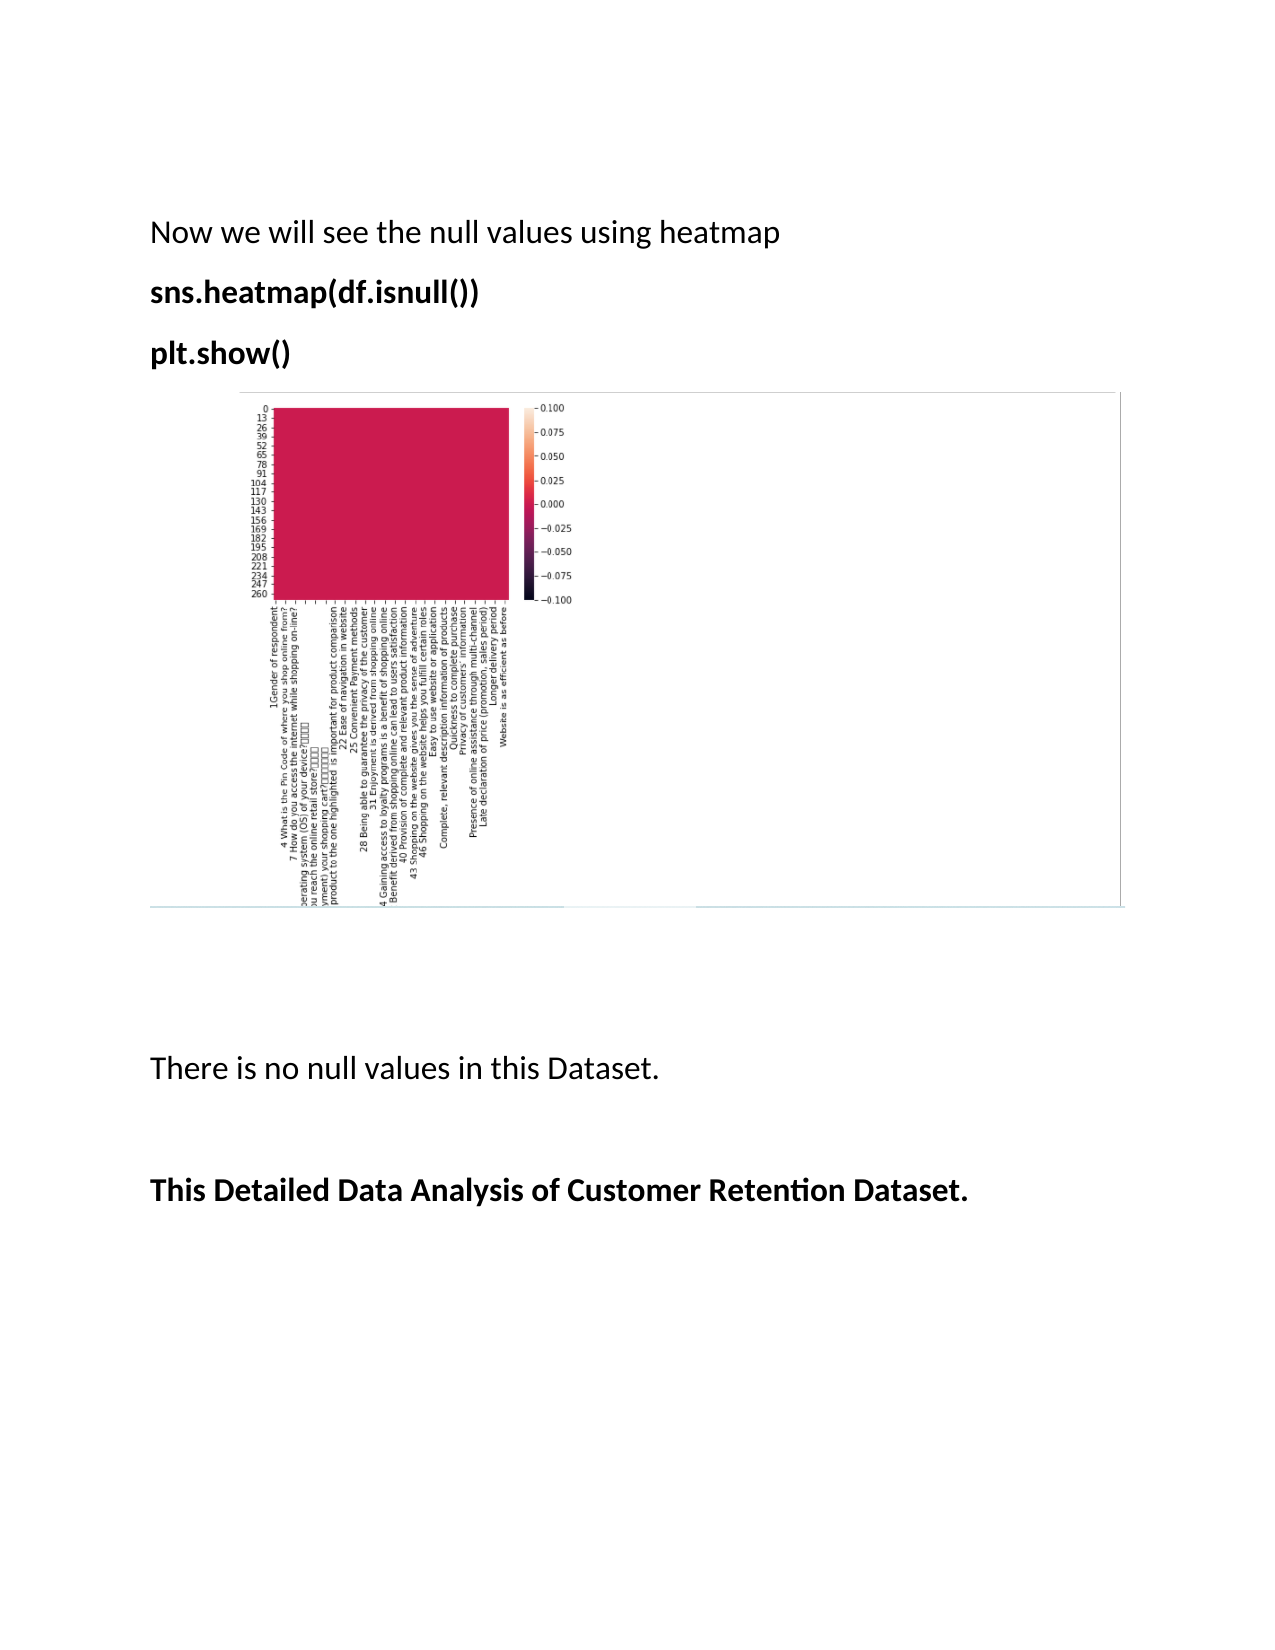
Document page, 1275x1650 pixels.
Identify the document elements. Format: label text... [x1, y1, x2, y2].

text There is no null values in this Dataset. [150, 1047, 1125, 1088]
text plt.show() [150, 332, 1125, 373]
text Now we will see the null values using heatmap [150, 211, 1125, 251]
picture [150, 392, 1125, 908]
text This Detailed Data Analysis of Customer Retention Dataset. [150, 1169, 1125, 1209]
text sns.heatmap(df.isnull()) [150, 271, 1125, 312]
